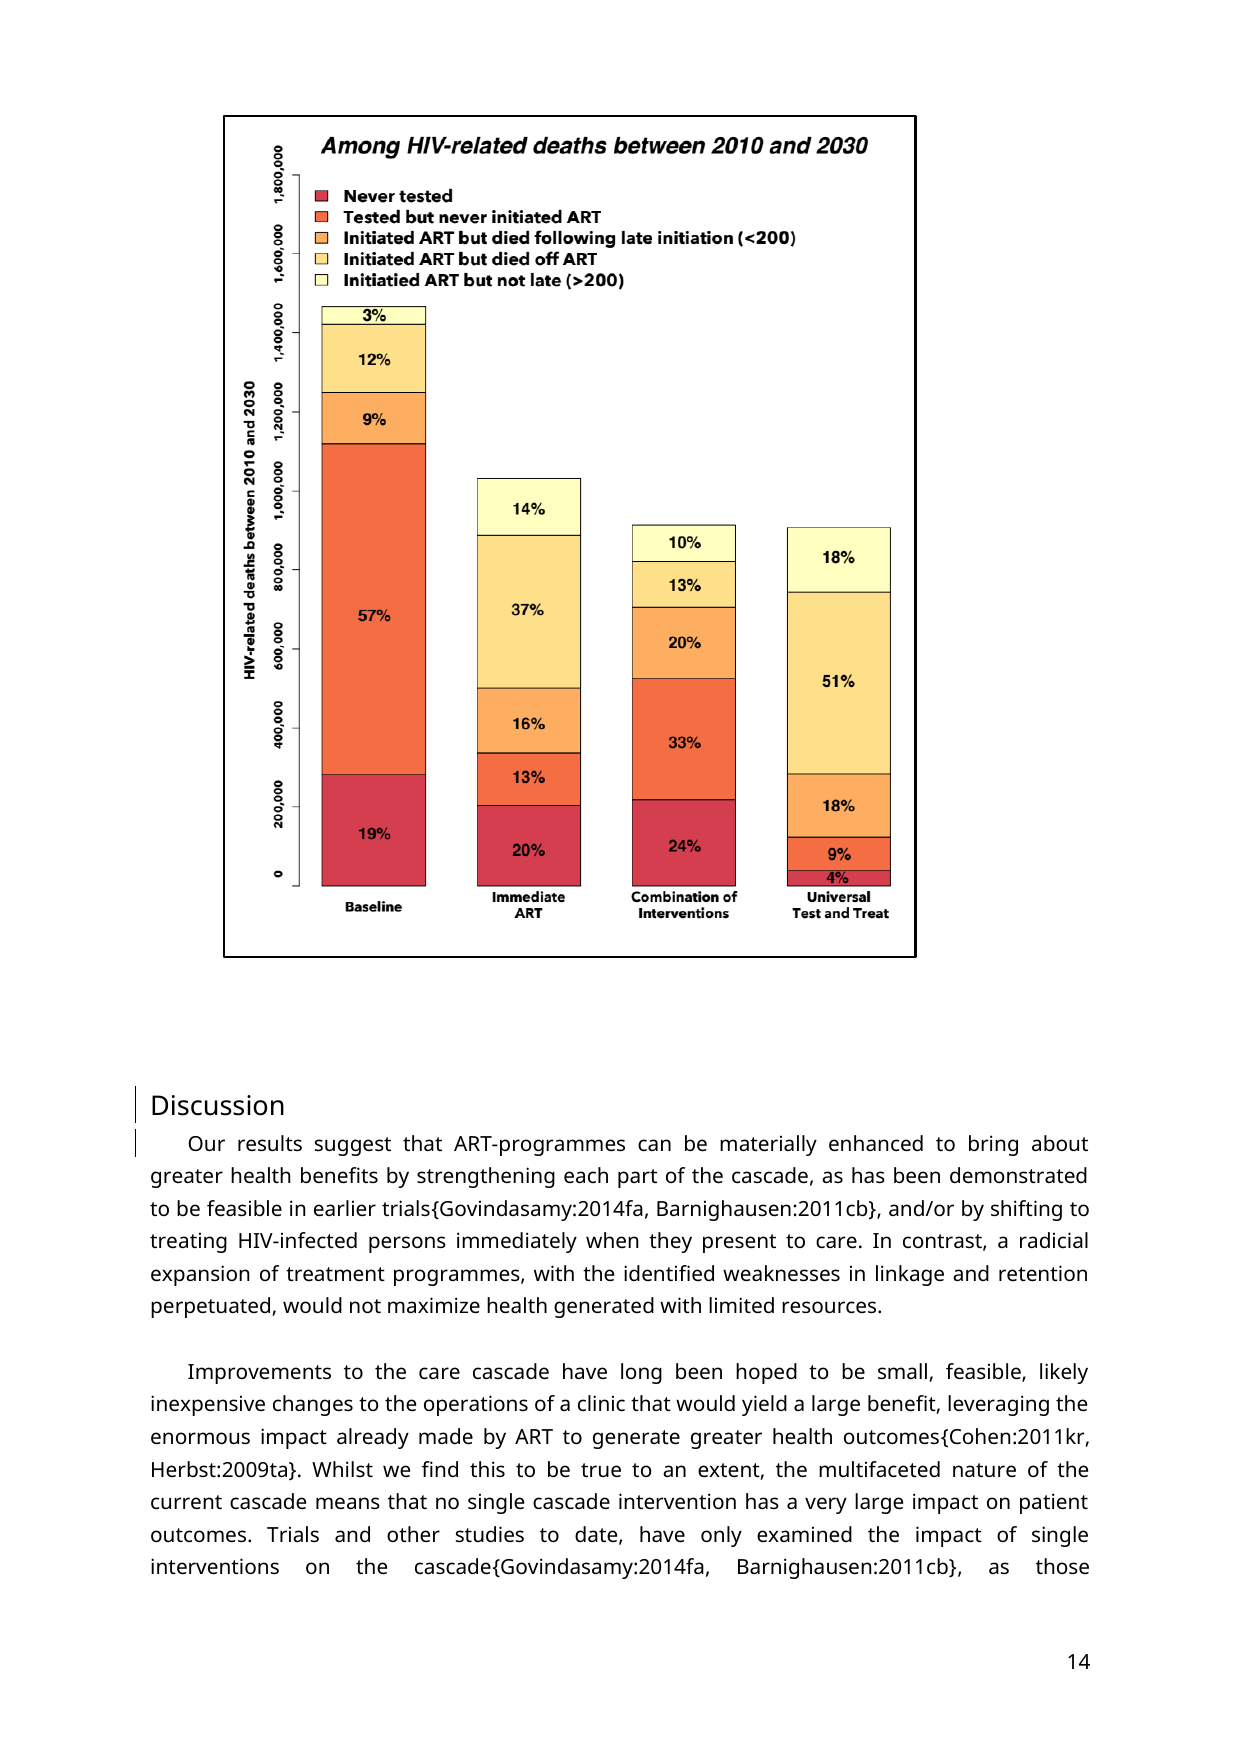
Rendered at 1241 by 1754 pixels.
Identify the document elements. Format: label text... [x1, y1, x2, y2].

text Our results suggest that ART-programmes can be materially enhanced to bring about greater health benefits by strengthening each part of the cascade, as has been demonstrated to be feasible in earlier trials{Govindasamy:2014fa, Barnighausen:2011cb}, and/or by shifting to treating HIV-infected persons immediately when they present to care. In contrast, a radicial expansion of treatment programmes, with the identified weaknesses in linkage and retention perpetuated, would not maximize health generated with limited resources. [150, 1129, 1090, 1320]
subtitle Discussion [150, 1086, 1090, 1123]
